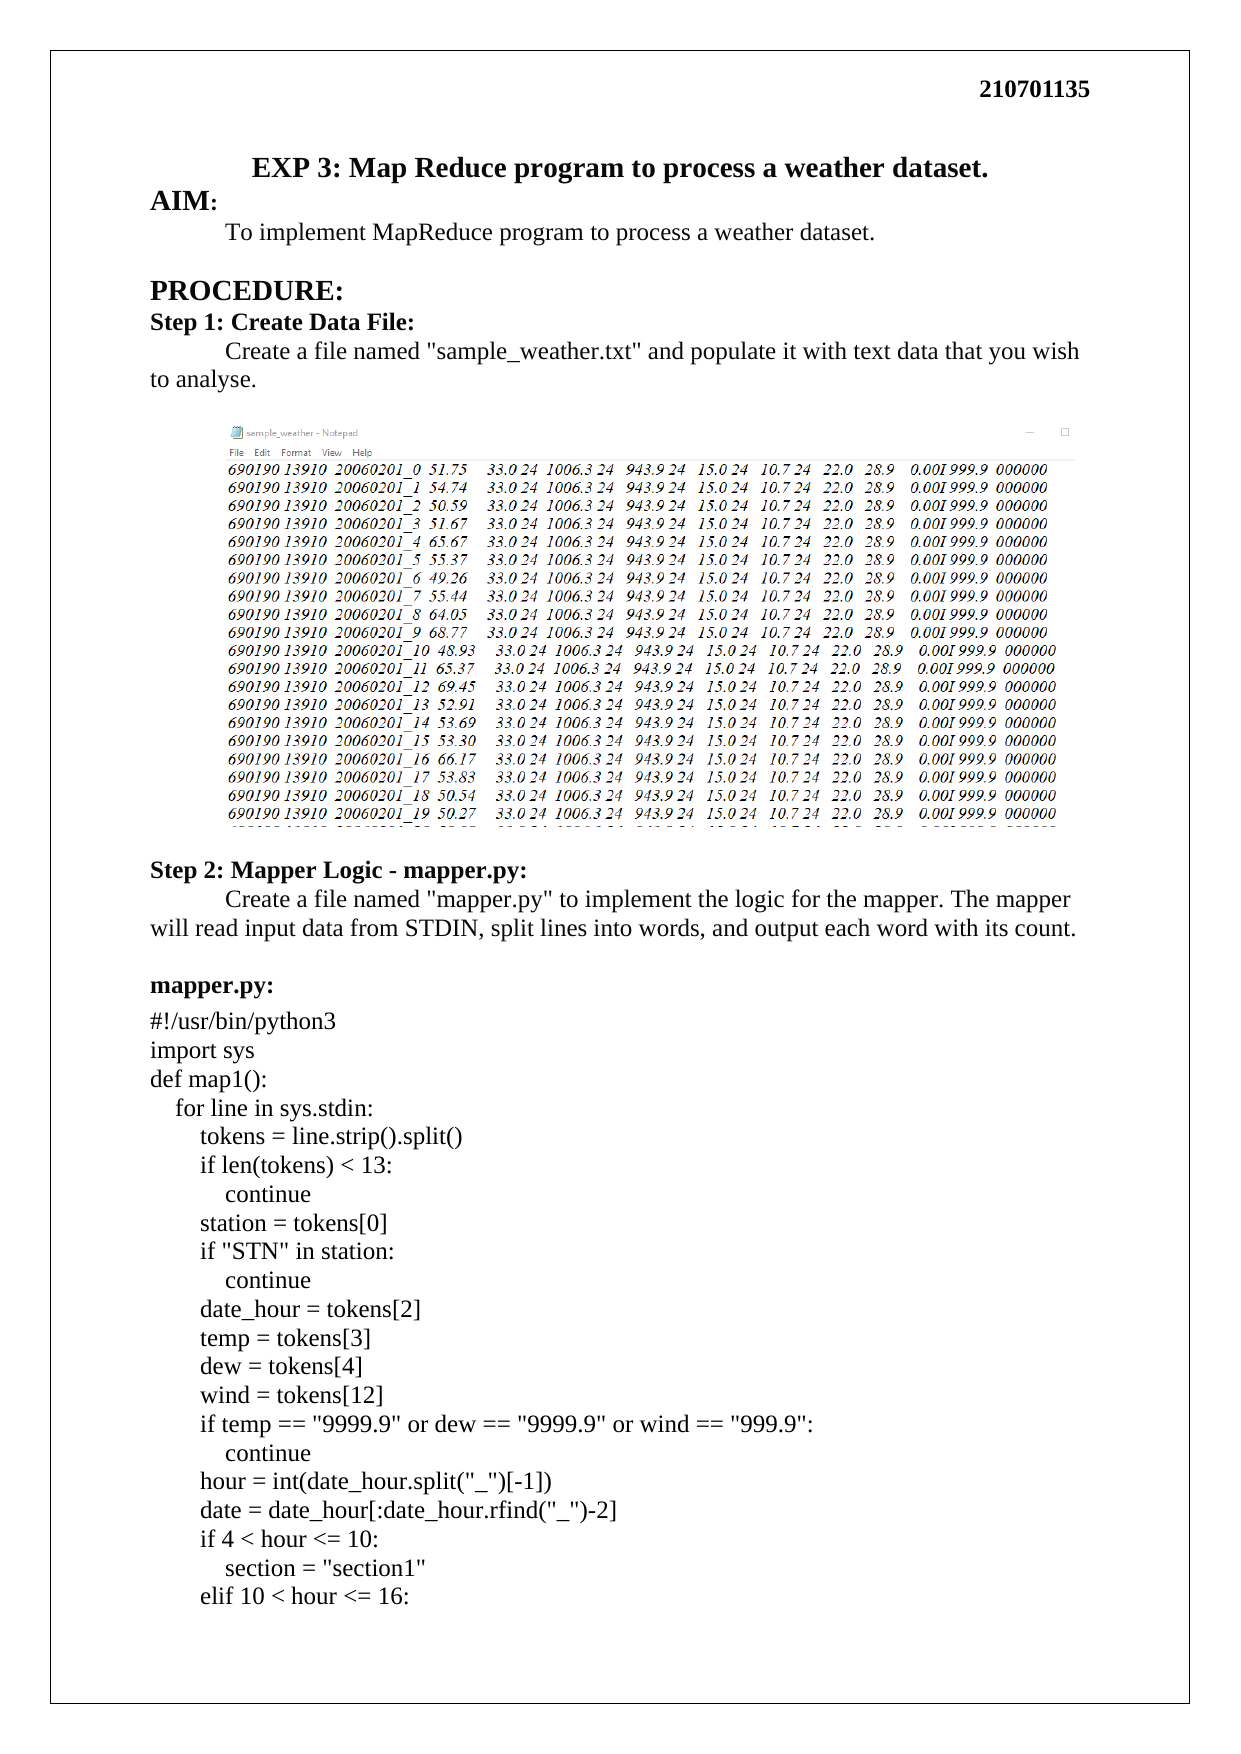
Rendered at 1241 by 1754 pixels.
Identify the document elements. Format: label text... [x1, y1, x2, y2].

text mapper.py: [150, 970, 1090, 999]
text elif 10 < hour <= 16: [150, 1581, 1090, 1610]
text Create a file named "sample_weather.txt" and populate it with text data that you wish to analyse. [150, 336, 1090, 393]
text EXP 3: Map Reduce program to process a weather dataset. [150, 150, 1090, 183]
text Step 2: Mapper Logic - mapper.py: [150, 855, 1090, 884]
text section = "section1" [150, 1553, 1090, 1581]
text AIM: [150, 183, 1090, 217]
text Step 1: Create Data File: [150, 307, 1090, 336]
picture [225, 422, 1075, 827]
text continue [150, 1438, 1090, 1466]
text temp = tokens[3] [150, 1323, 1090, 1351]
text date = date_hour[:date_hour.rfind("_")-2] [150, 1495, 1090, 1524]
text date_hour = tokens[2] [150, 1294, 1090, 1323]
text Create a file named "mapper.py" to implement the logic for the mapper. The mapper will read input data from STDIN, split lines into words, and output each word with its count. [150, 884, 1090, 942]
text wind = tokens[12] [150, 1380, 1090, 1409]
text if 4 < hour <= 10: [150, 1524, 1090, 1553]
text #!/usr/bin/python3 [150, 1006, 1090, 1035]
text if "STN" in station: [150, 1236, 1090, 1265]
text continue [150, 1179, 1090, 1208]
text dew = tokens[4] [150, 1351, 1090, 1380]
text if len(tokens) < 13: [150, 1150, 1090, 1179]
text tokens = line.strip().split() [150, 1121, 1090, 1150]
text import sys [150, 1035, 1090, 1064]
text if temp == "9999.9" or dew == "9999.9" or wind == "999.9": [150, 1409, 1090, 1438]
text for line in sys.stdin: [150, 1093, 1090, 1121]
text station = tokens[0] [150, 1208, 1090, 1236]
text continue [150, 1265, 1090, 1294]
text hour = int(date_hour.split("_")[-1]) [150, 1466, 1090, 1495]
text To implement MapReduce program to process a weather dataset. [150, 217, 1090, 246]
text PROCEDURE: [150, 273, 1090, 307]
text def map1(): [150, 1064, 1090, 1093]
